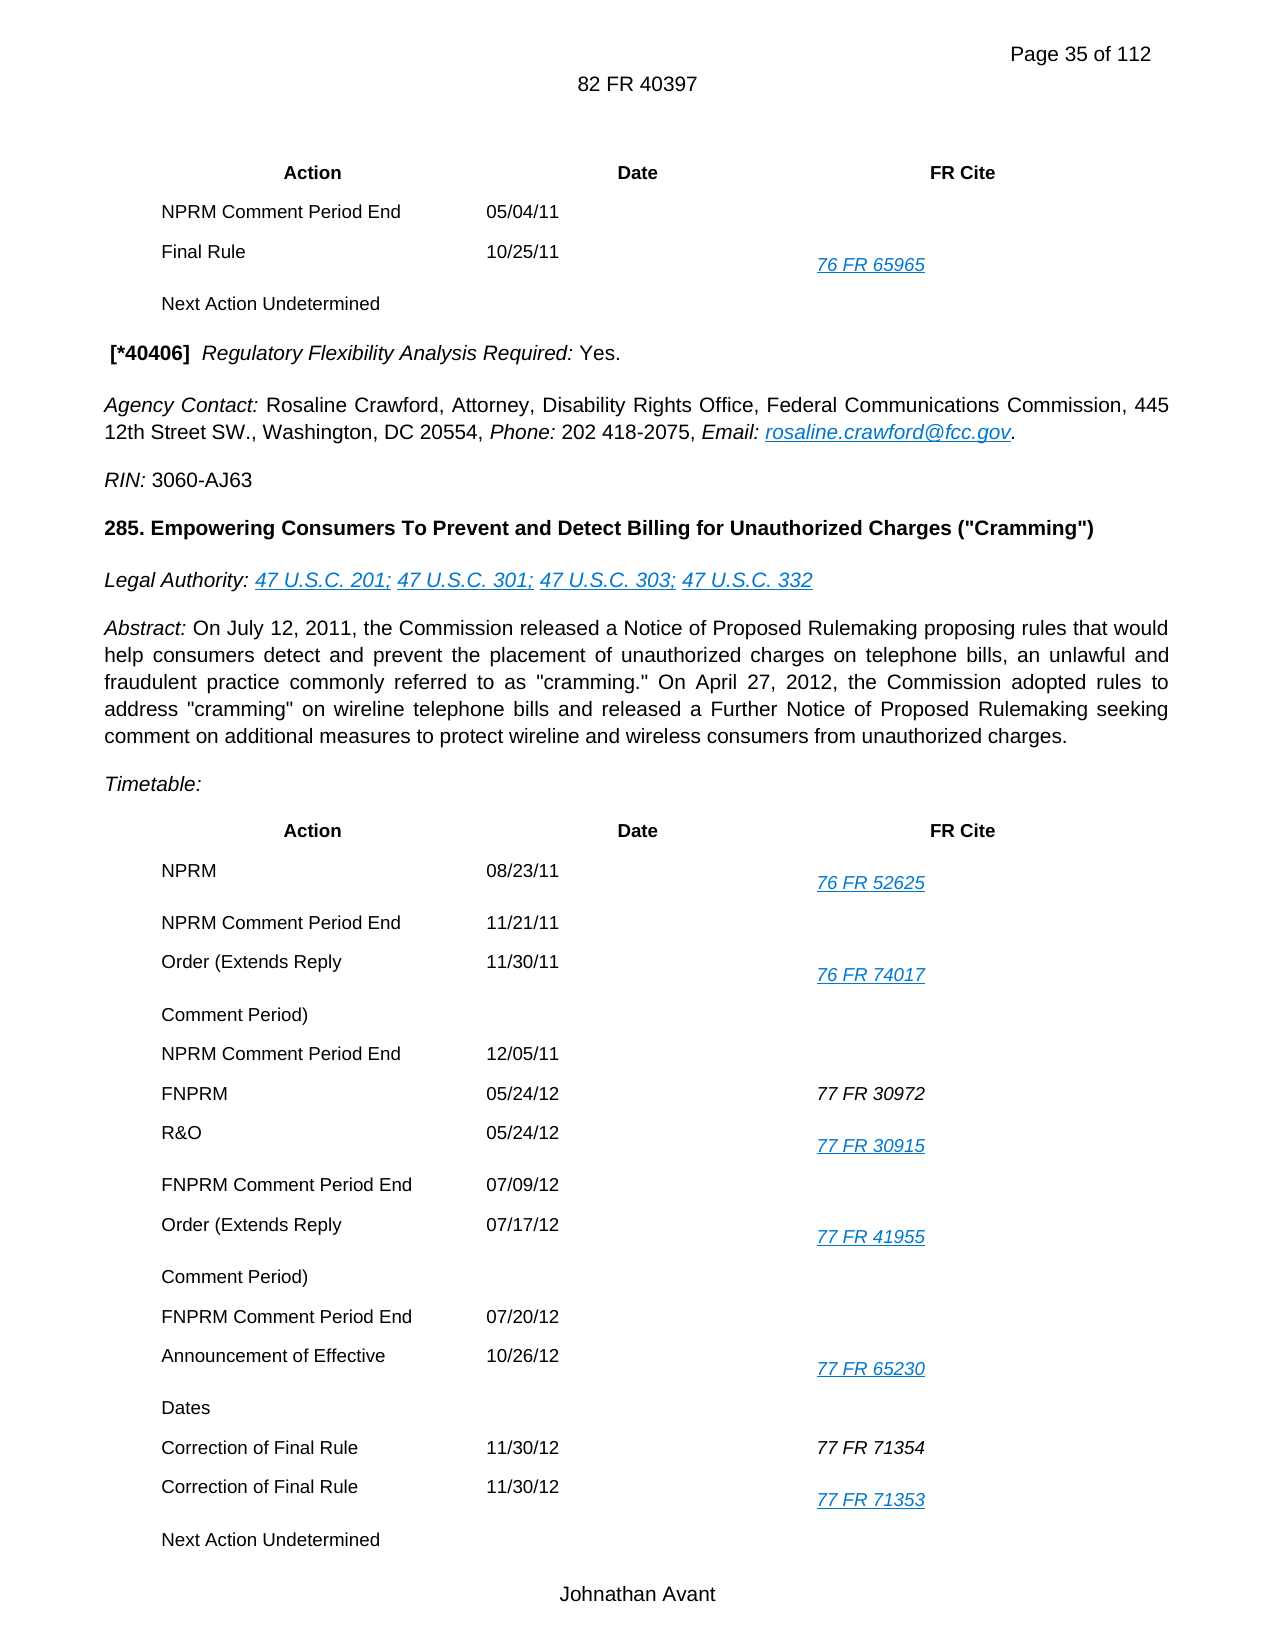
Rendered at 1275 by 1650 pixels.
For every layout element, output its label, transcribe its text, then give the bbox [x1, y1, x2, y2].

text RIN: 3060-AJ63 [104, 464, 1171, 492]
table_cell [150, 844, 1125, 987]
text Legal Authority: 47 U.S.C. 201; 47 U.S.C. 301; 47 U.S.C. 303; 47 U.S.C. 332 [104, 564, 1171, 592]
text Abstract: On July 12, 2011, the Commission released a Notice of Proposed Rulemaking proposing rules that would help consumers detect and prevent the placement of unauthorized charges on telephone bills, an unlawful and fraudulent practice commonly referred to as "cramming." On April 27, 2012, the Commission adopted rules to address "cramming" on wireline telephone bills and released a Further Notice of Proposed Rulemaking seeking comment on additional measures to protect wireline and wireless consumers from unauthorized charges. [104, 612, 1171, 748]
text 285. Empowering Consumers To Prevent and Detect Billing for Unauthorized Charges ("Cramming") [104, 512, 1171, 539]
text Agency Contact: Rosaline Crawford, Attorney, Disability Rights Office, Federal Communications Commission, 445 12th Street SW., Washington, DC 20554, Phone: 202 418-2075, Email: rosaline.crawford@fcc.gov. [104, 389, 1171, 444]
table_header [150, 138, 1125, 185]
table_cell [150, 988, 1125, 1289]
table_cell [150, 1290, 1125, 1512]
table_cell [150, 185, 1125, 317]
text Timetable: [104, 769, 1171, 796]
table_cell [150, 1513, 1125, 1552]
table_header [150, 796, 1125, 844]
text [*40406] Regulatory Flexibility Analysis Required: Yes. [104, 337, 1171, 364]
